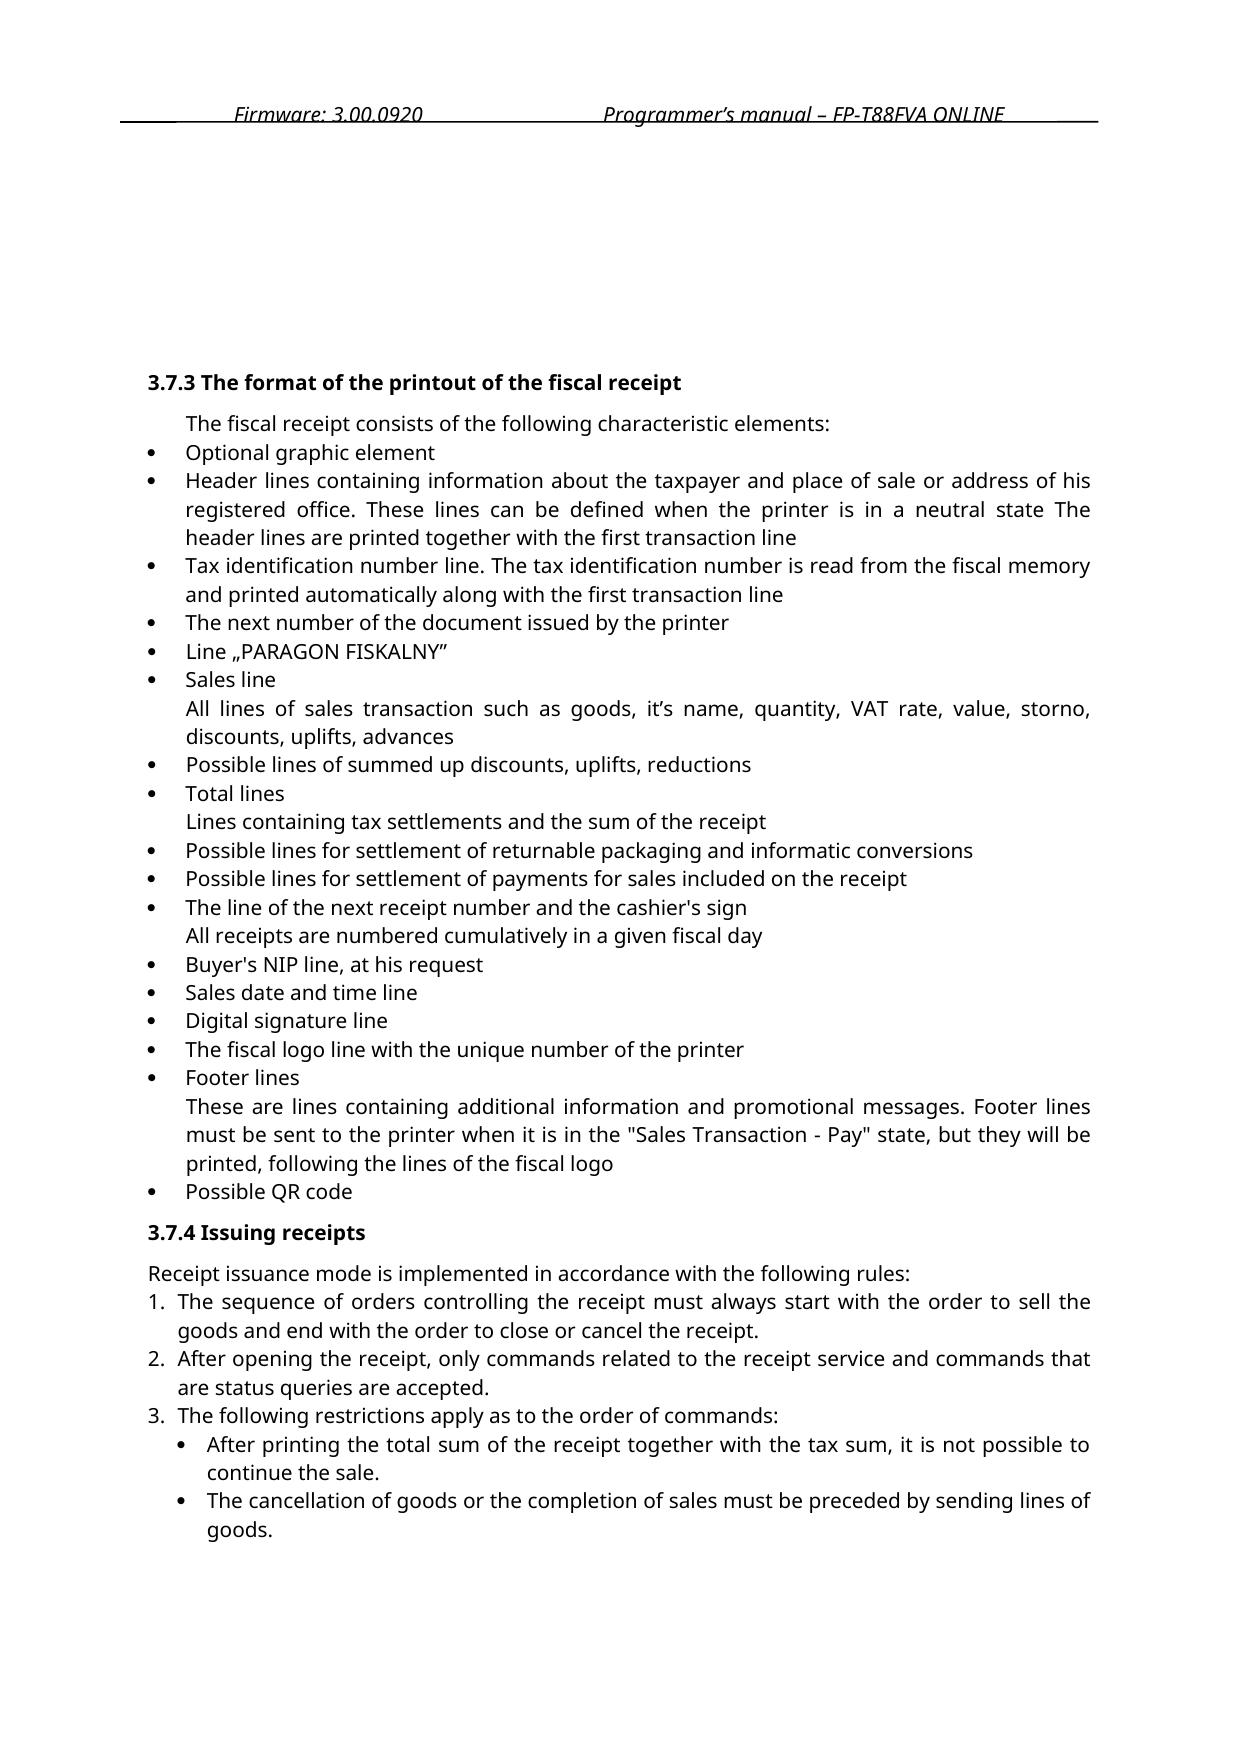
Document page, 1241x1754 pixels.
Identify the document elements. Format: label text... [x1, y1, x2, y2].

list Header lines containing information about the taxpayer and place of sale or address of his registered office. These lines can be defined when the printer is in a neutral state The header lines are printed together with the first transaction line [148, 466, 1092, 552]
list Optional graphic element [148, 438, 1092, 466]
list All receipts are numbered cumulatively in a given fiscal day [186, 921, 1092, 950]
list The cancellation of goods or the completion of sales must be preceded by sending lines of goods. [177, 1487, 1092, 1543]
text The fiscal receipt consists of the following characteristic elements: [186, 409, 1092, 438]
subtitle 3.7.3 The format of the printout of the fiscal receipt [148, 368, 1092, 397]
list After opening the receipt, only commands related to the receipt service and commands that are status queries are accepted. [148, 1344, 1092, 1401]
list Total lines [148, 779, 1092, 807]
text All lines of sales transaction such as goods, it’s name, quantity, VAT rate, value, storno, discounts, uplifts, advances [186, 694, 1092, 751]
list Digital signature line [148, 1007, 1092, 1035]
list The next number of the document issued by the printer [148, 608, 1092, 637]
subtitle 3.7.4 Issuing receipts [148, 1218, 1092, 1247]
list The line of the next receipt number and the cashier's sign [148, 893, 1092, 921]
text Receipt issuance mode is implemented in accordance with the following rules: [148, 1259, 1092, 1287]
list The following restrictions apply as to the order of commands: [148, 1401, 1092, 1430]
list Buyer's NIP line, at his request [148, 950, 1092, 978]
list Footer lines [148, 1063, 1092, 1092]
list Tax identification number line. The tax identification number is read from the fiscal memory and printed automatically along with the first transaction line [148, 552, 1092, 608]
text Lines containing tax settlements and the sum of the receipt [186, 807, 1092, 836]
list Line „PARAGON FISKALNY” [148, 637, 1092, 665]
list Possible QR code [148, 1177, 1092, 1206]
list Possible lines for settlement of payments for sales included on the receipt [148, 864, 1092, 893]
list The fiscal logo line with the unique number of the printer [148, 1035, 1092, 1063]
list After printing the total sum of the receipt together with the tax sum, it is not possible to continue the sale. [177, 1430, 1092, 1487]
text These are lines containing additional information and promotional messages. Footer lines must be sent to the printer when it is in the "Sales Transaction - Pay" state, but they will be printed, following the lines of the fiscal logo [186, 1092, 1092, 1177]
list Sales date and time line [148, 978, 1092, 1007]
list The sequence of orders controlling the receipt must always start with the order to sell the goods and end with the order to close or cancel the receipt. [148, 1287, 1092, 1344]
list Sales line [148, 665, 1092, 694]
list Possible lines for settlement of returnable packaging and informatic conversions [148, 836, 1092, 864]
list Possible lines of summed up discounts, uplifts, reductions [148, 751, 1092, 779]
